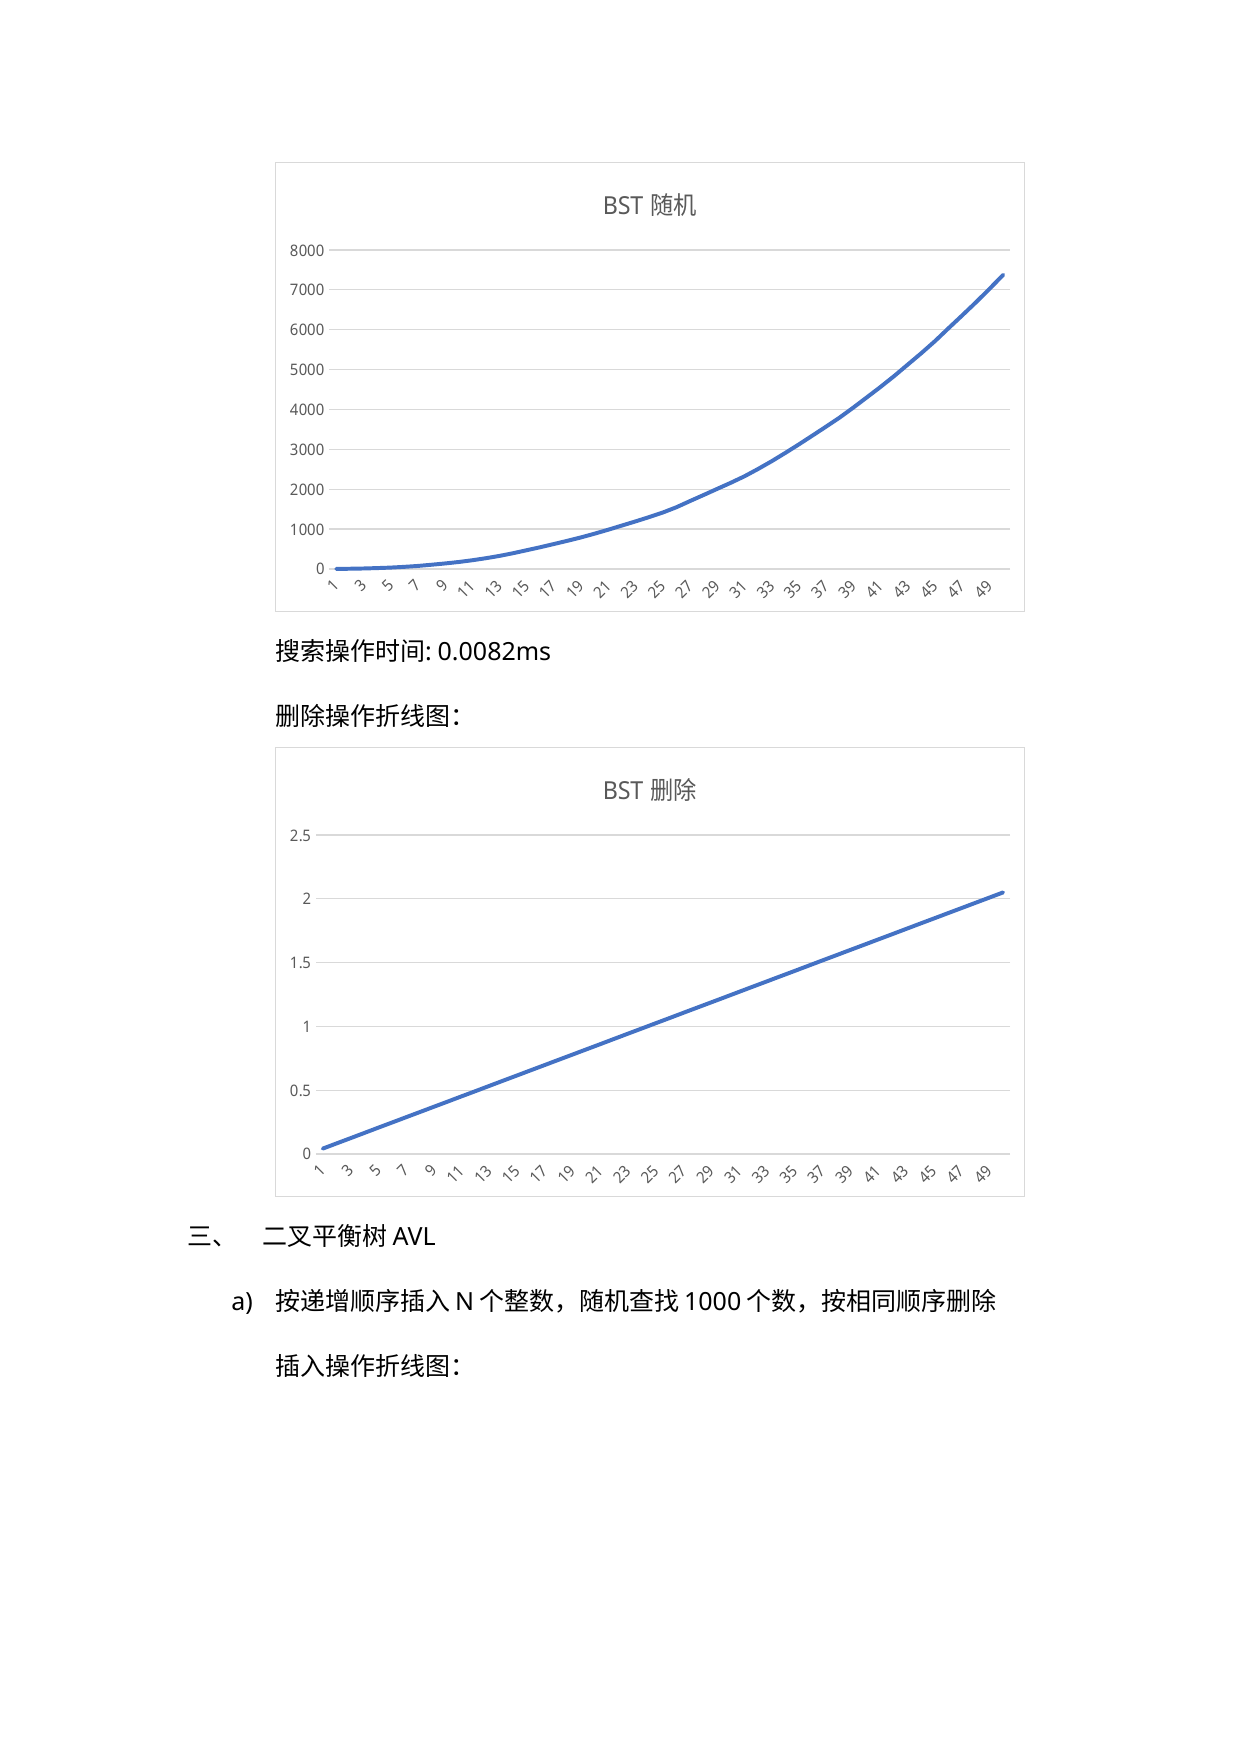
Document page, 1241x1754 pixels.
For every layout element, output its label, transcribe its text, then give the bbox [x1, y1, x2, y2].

list 插入操作折线图： [275, 1332, 1053, 1397]
list 删除操作折线图： [275, 682, 1053, 747]
list 按递增顺序插入N个整数，随机查找1000个数，按相同顺序删除 [231, 1267, 1053, 1332]
list 搜索操作时间: 0.0082ms [275, 617, 1053, 682]
list 二叉平衡树AVL [187, 1202, 1053, 1267]
